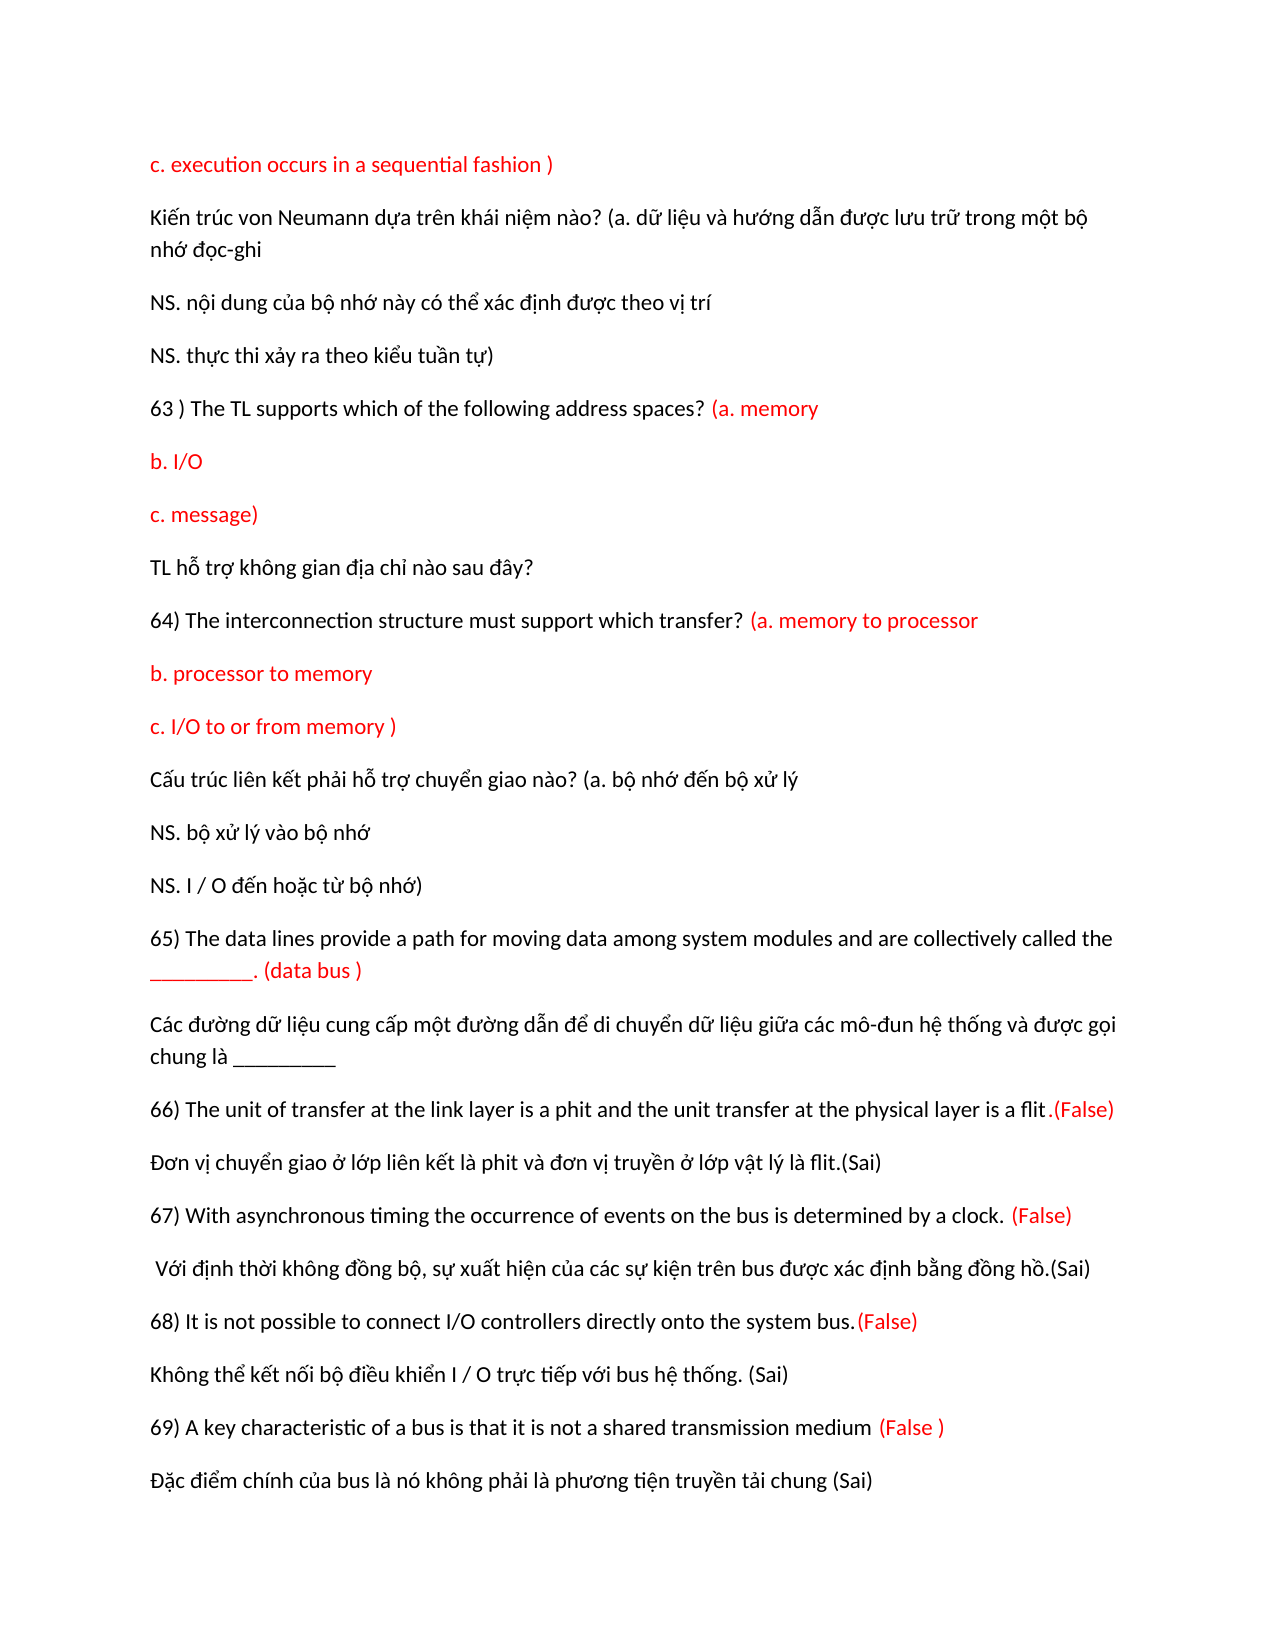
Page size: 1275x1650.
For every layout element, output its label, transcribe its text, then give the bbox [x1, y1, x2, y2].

text c. I/O to or from memory ) [150, 712, 1125, 740]
text 69) A key characteristic of a bus is that it is not a shared transmission medium (False ) [150, 1413, 1125, 1441]
text NS. I / O đến hoặc từ bộ nhớ) [150, 871, 1125, 899]
text NS. bộ xử lý vào bộ nhớ [150, 818, 1125, 846]
text c. message) [150, 500, 1125, 528]
text Đơn vị chuyển giao ở lớp liên kết là phit và đơn vị truyền ở lớp vật lý là flit.(Sai) [150, 1148, 1125, 1176]
text 65) The data lines provide a path for moving data among system modules and are collectively called the _________. (data bus ) [150, 924, 1125, 985]
text Không thể kết nối bộ điều khiển I / O trực tiếp với bus hệ thống. (Sai) [150, 1360, 1125, 1388]
text Kiến trúc von Neumann dựa trên khái niệm nào? (a. dữ liệu và hướng dẫn được lưu trữ trong một bộ nhớ đọc-ghi [150, 203, 1125, 263]
text Với định thời không đồng bộ, sự xuất hiện của các sự kiện trên bus được xác định bằng đồng hồ.(Sai) [150, 1254, 1125, 1282]
text 63 ) The TL supports which of the following address spaces? (a. memory [150, 394, 1125, 422]
text b. processor to memory [150, 659, 1125, 687]
text b. I/O [150, 447, 1125, 475]
text c. execution occurs in a sequential fashion ) [150, 150, 1125, 178]
text 68) It is not possible to connect I/O controllers directly onto the system bus.(False) [150, 1307, 1125, 1335]
text NS. thực thi xảy ra theo kiểu tuần tự) [150, 341, 1125, 369]
text 66) The unit of transfer at the link layer is a phit and the unit transfer at the physical layer is a flit.(False) [150, 1095, 1125, 1123]
text 67) With asynchronous timing the occurrence of events on the bus is determined by a clock. (False) [150, 1201, 1125, 1229]
text Đặc điểm chính của bus là nó không phải là phương tiện truyền tải chung (Sai) [150, 1466, 1125, 1494]
text NS. nội dung của bộ nhớ này có thể xác định được theo vị trí [150, 288, 1125, 316]
text 64) The interconnection structure must support which transfer? (a. memory to processor [150, 606, 1125, 634]
text Các đường dữ liệu cung cấp một đường dẫn để di chuyển dữ liệu giữa các mô-đun hệ thống và được gọi chung là _________ [150, 1010, 1125, 1070]
text Cấu trúc liên kết phải hỗ trợ chuyển giao nào? (a. bộ nhớ đến bộ xử lý [150, 765, 1125, 793]
text TL hỗ trợ không gian địa chỉ nào sau đây? [150, 553, 1125, 581]
